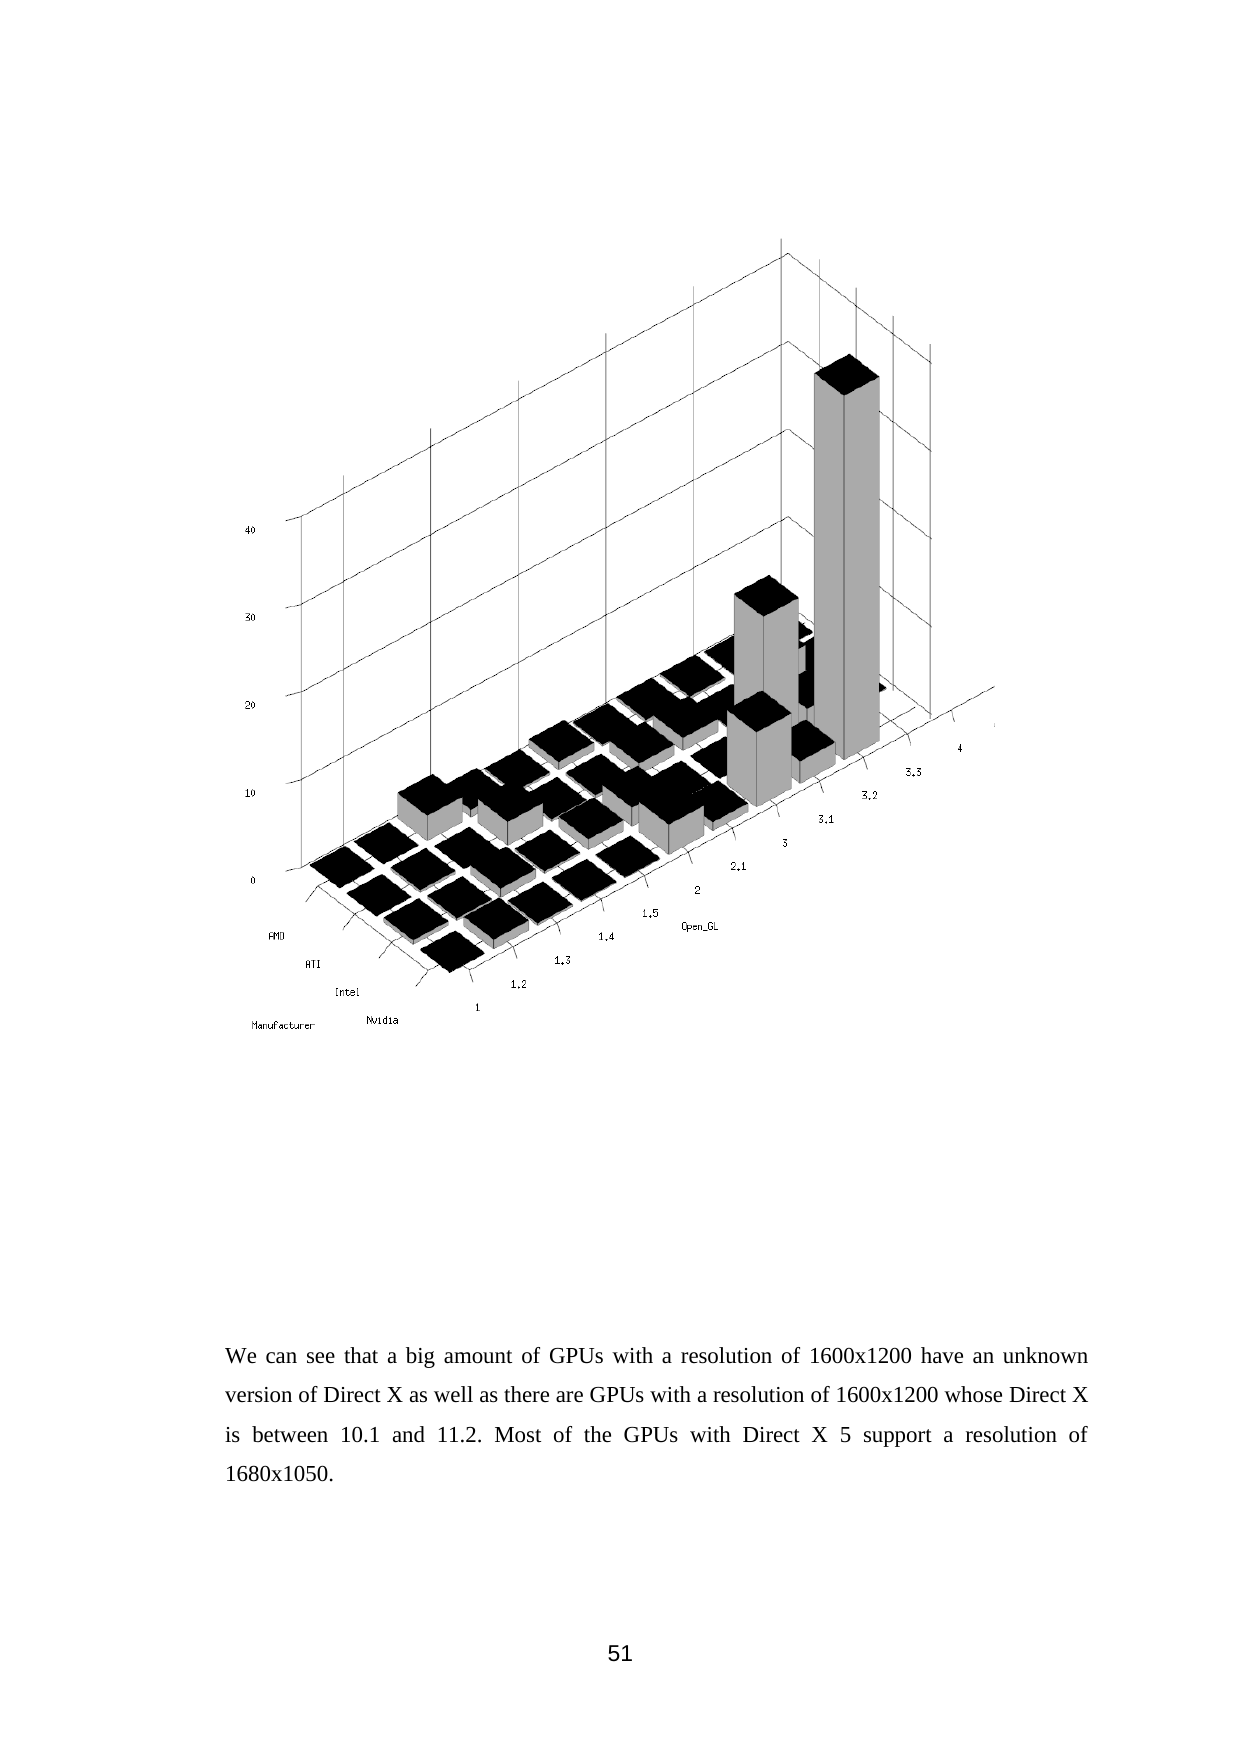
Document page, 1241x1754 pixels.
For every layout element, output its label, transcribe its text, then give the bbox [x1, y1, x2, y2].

text We can see that a big amount of GPUs with a resolution of 1600x1200 have an unknown version of Direct X as well as there are GPUs with a resolution of 1600x1200 whose Direct X is between 10.1 and 11.2. Most of the GPUs with Direct X 5 support a resolution of 1680x1050. [225, 1342, 1090, 1487]
picture [225, 189, 995, 1053]
